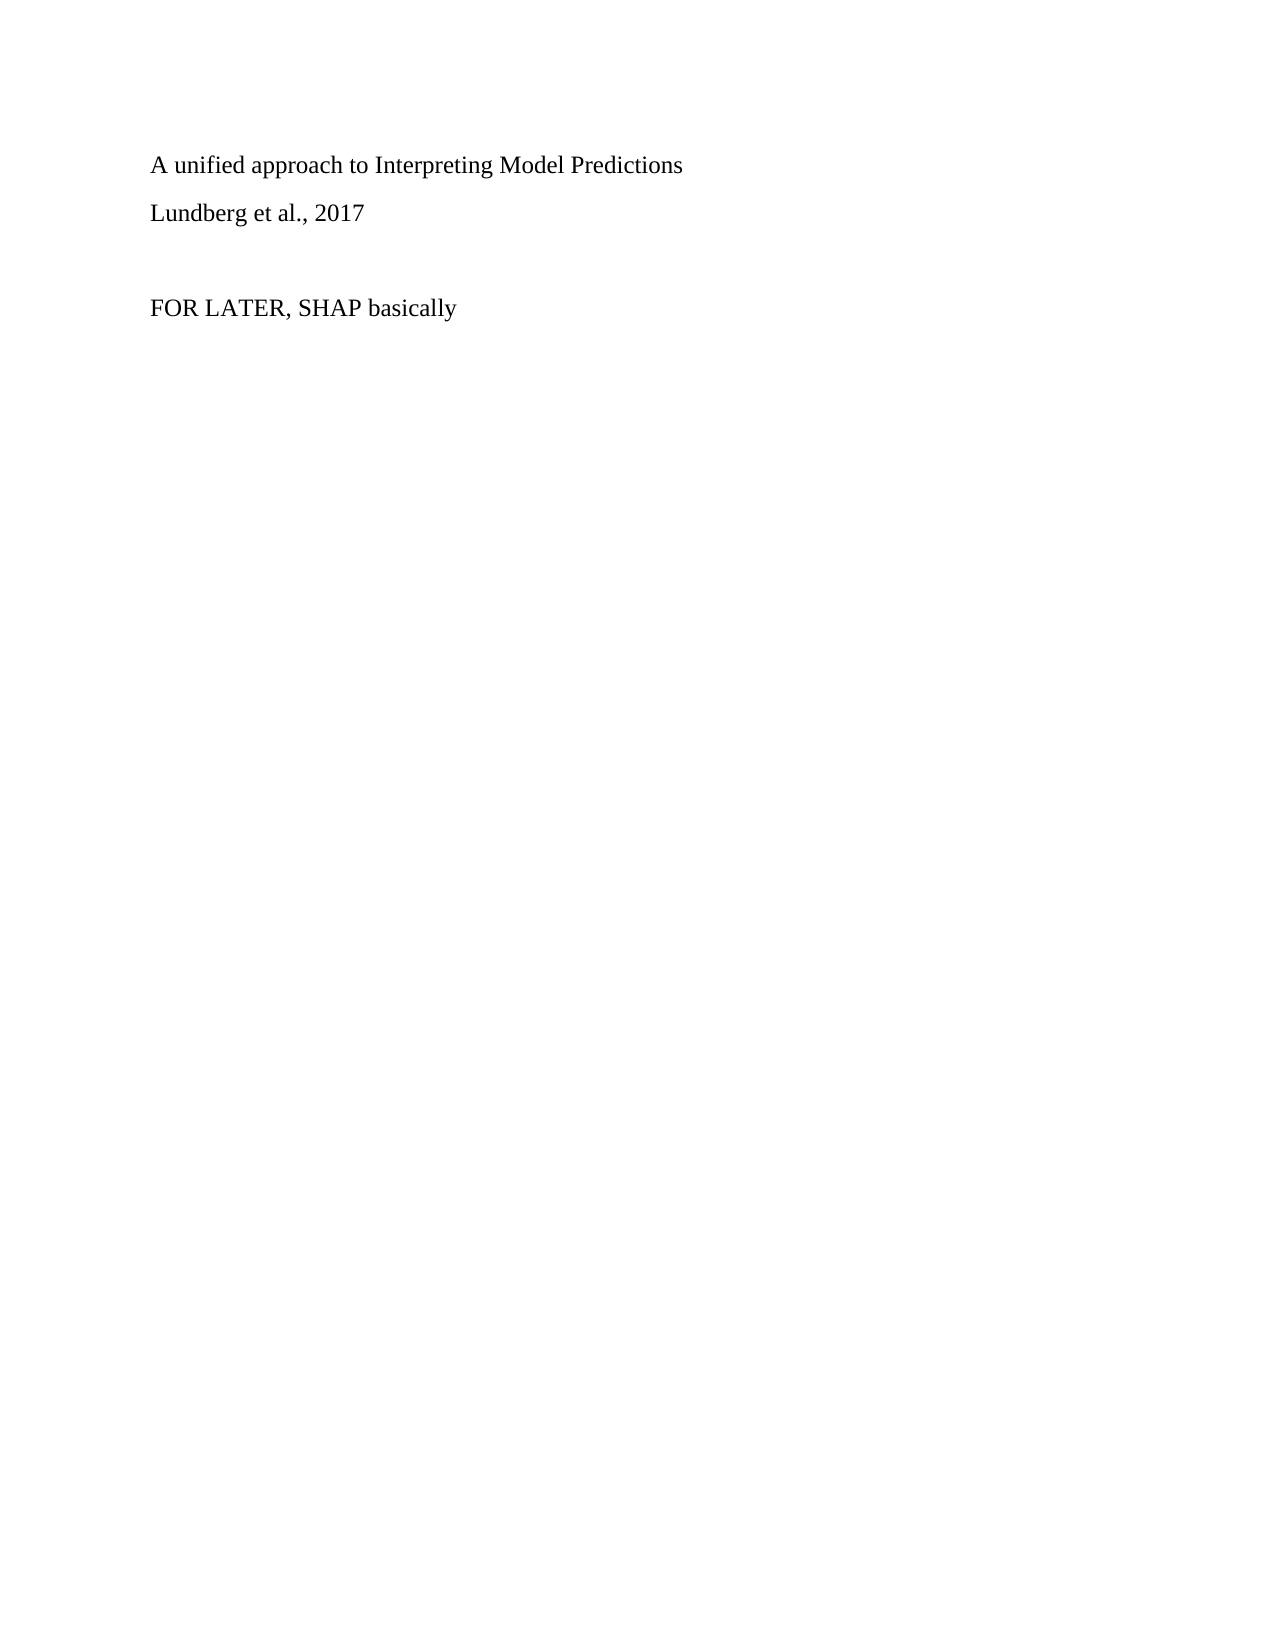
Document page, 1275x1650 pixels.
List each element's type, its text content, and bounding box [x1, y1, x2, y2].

text A unified approach to Interpreting Model Predictions [150, 150, 1125, 179]
text FOR LATER, SHAP basically [150, 293, 1125, 322]
text Lundberg et al., 2017 [150, 198, 1125, 226]
